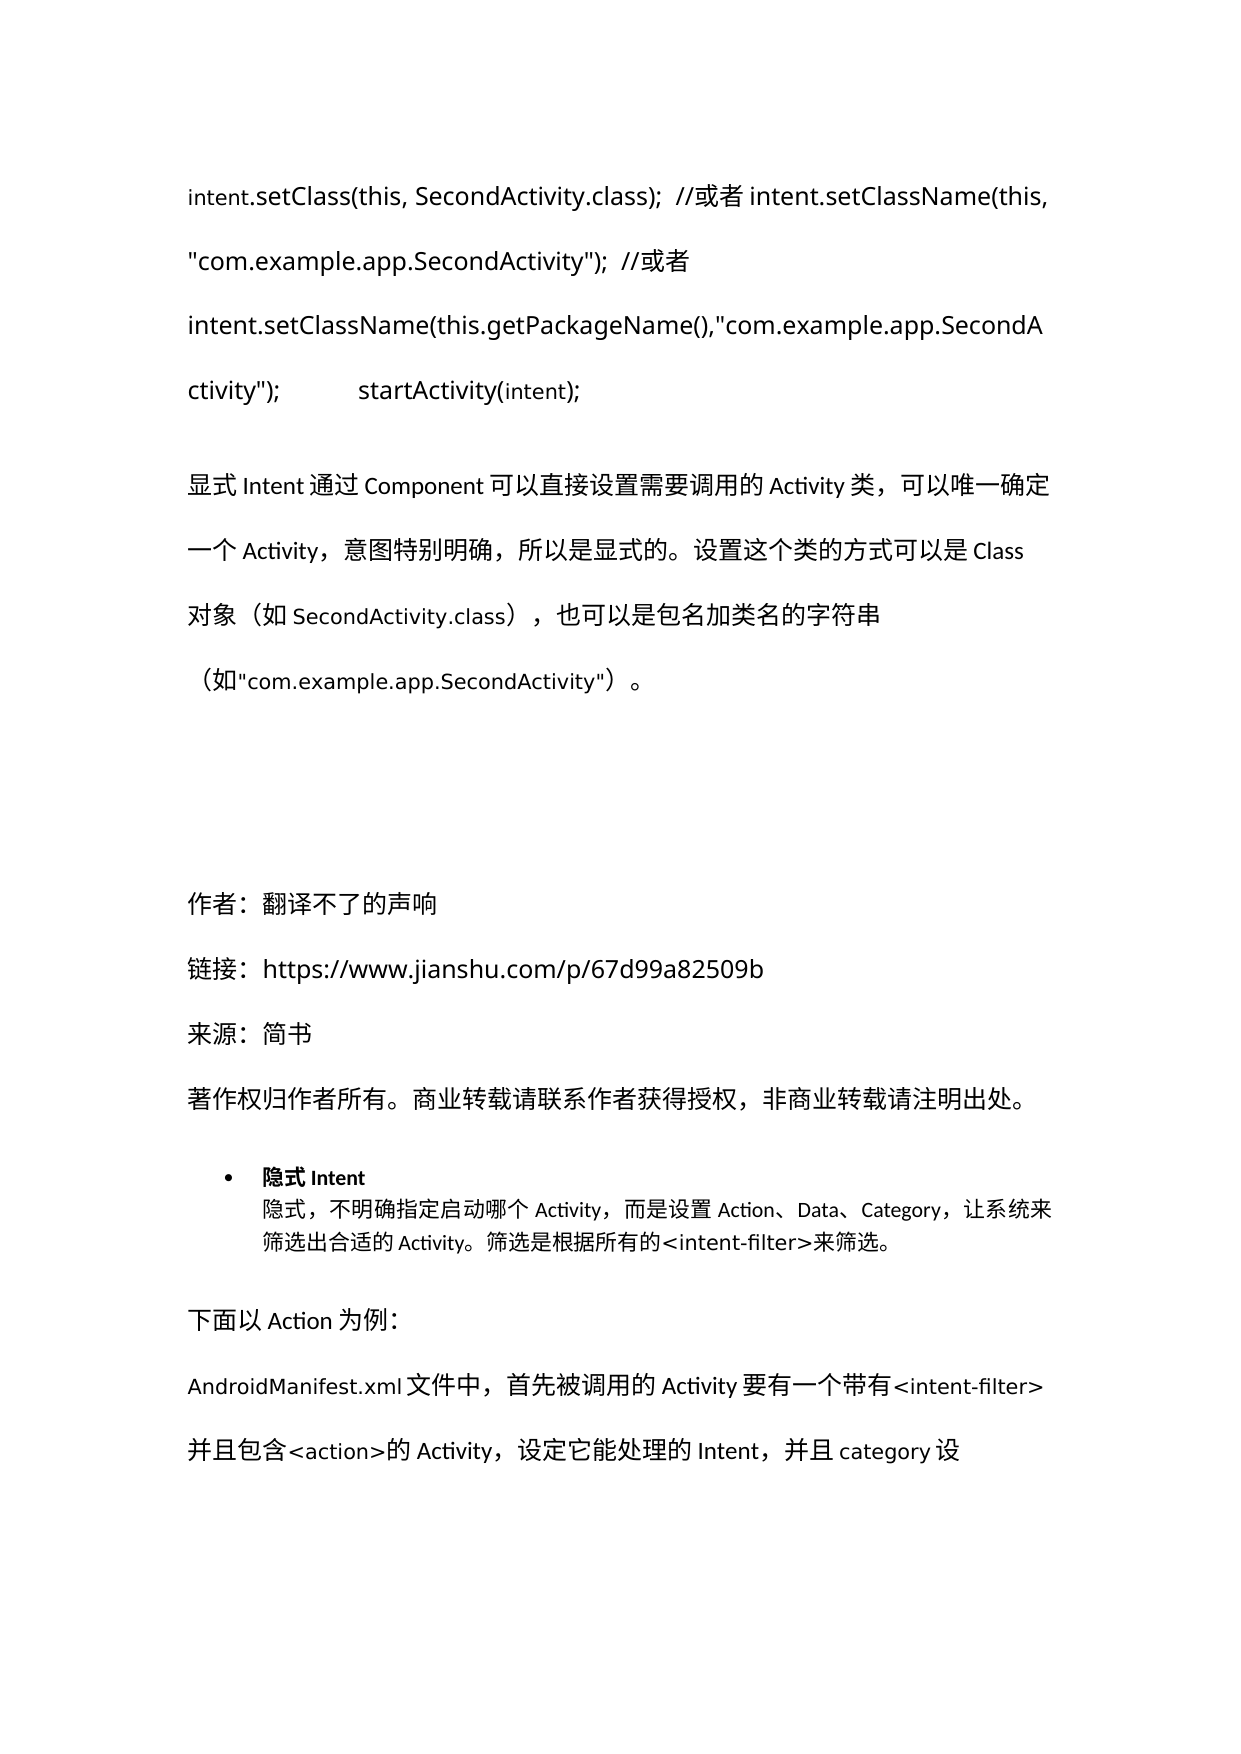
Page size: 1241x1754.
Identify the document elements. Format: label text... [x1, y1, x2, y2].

text 作者：翻译不了的声响 链接：https://www.jianshu.com/p/67d99a82509b 来源：简书 著作权归作者所有。商业转载请联系作者获得授权，非商业转载请注明出处。 [187, 740, 1053, 1130]
text 显式Intent通过Component可以直接设置需要调用的Activity类，可以唯一确定一个Activity，意图特别明确，所以是显式的。设置这个类的方式可以是Class对象（如SecondActivity.class），也可以是包名加类名的字符串（如"com.example.app.SecondActivity"）。 [187, 451, 1053, 711]
list 隐式Intent 隐式，不明确指定启动哪个Activity，而是设置Action、Data、Category，让系统来筛选出合适的Activity。筛选是根据所有的<intent-filter>来筛选。 [225, 1159, 1053, 1257]
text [187, 1286, 1053, 1481]
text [187, 162, 1053, 422]
